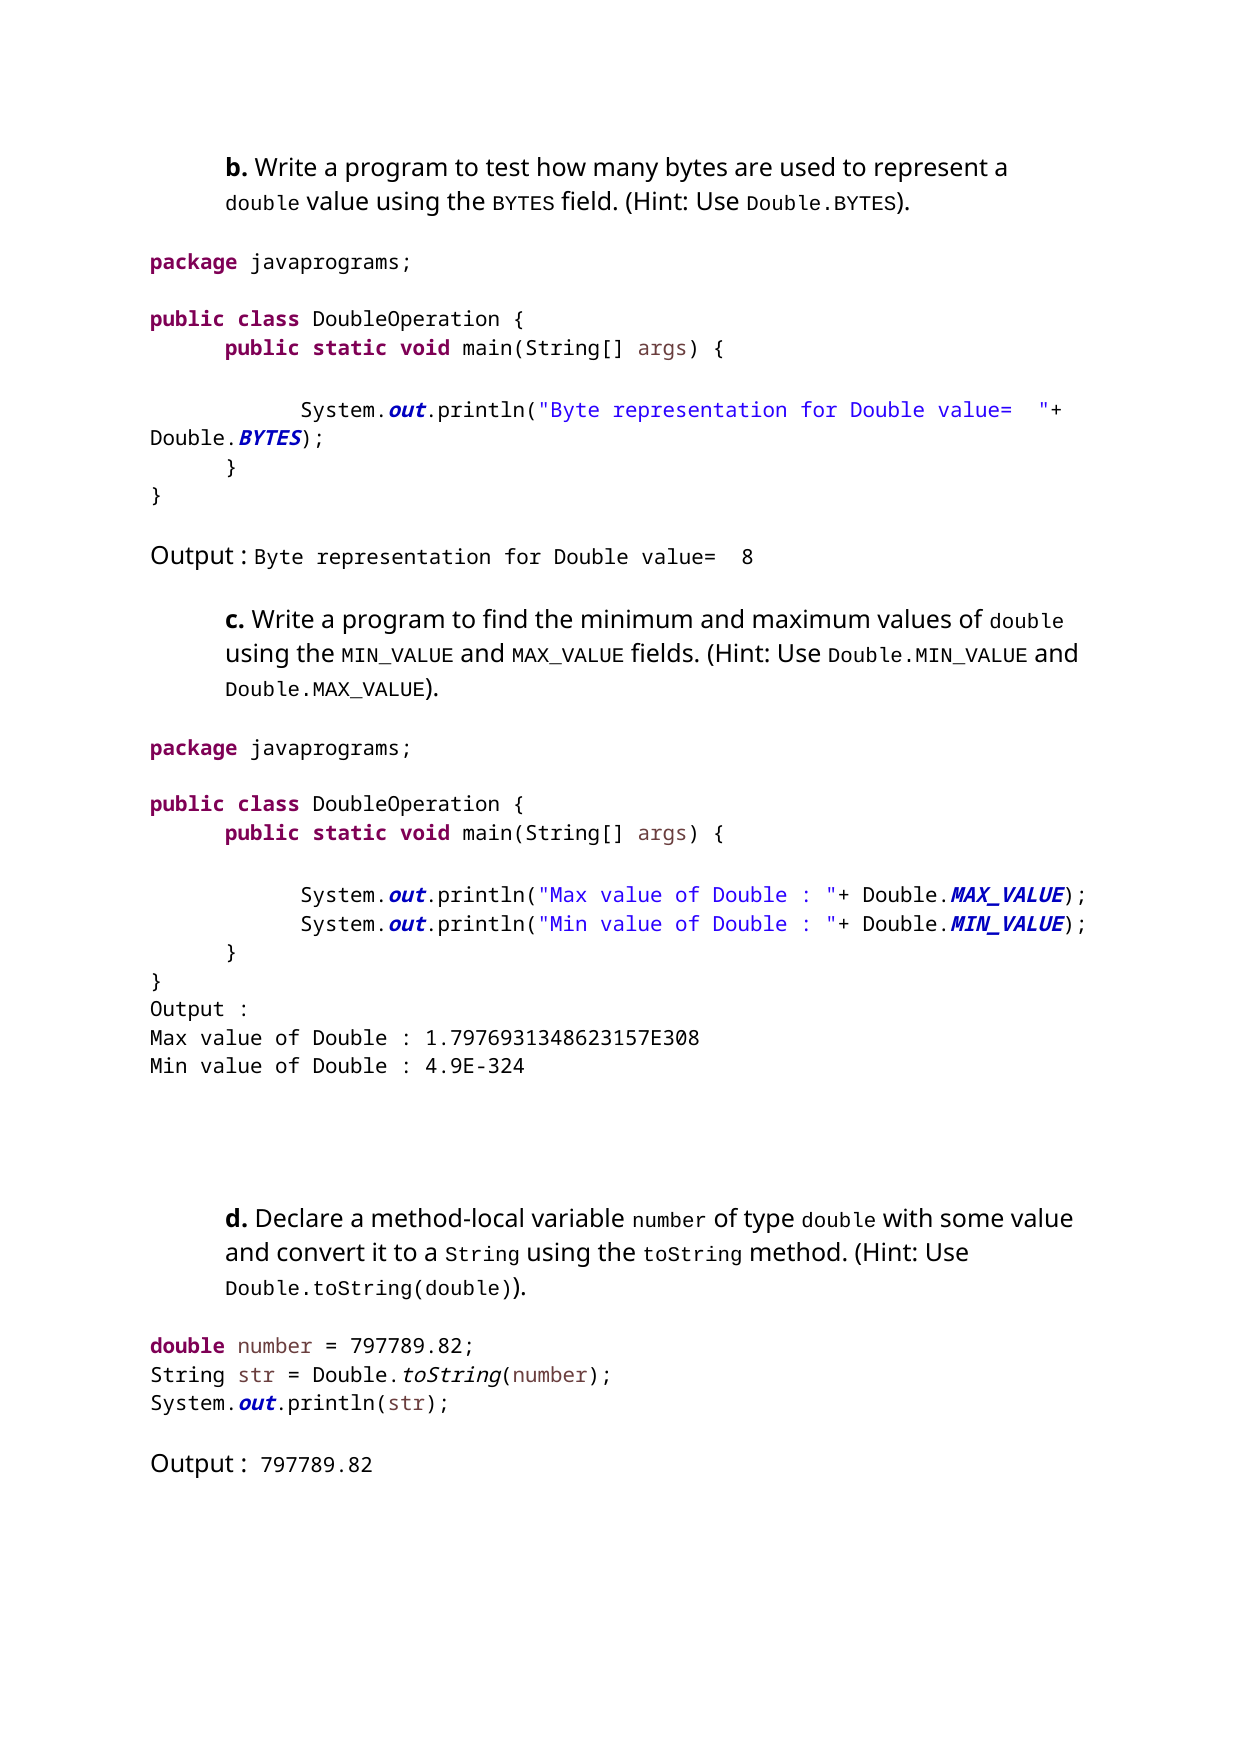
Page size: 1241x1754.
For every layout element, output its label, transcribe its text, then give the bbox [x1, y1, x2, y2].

text System.out.println("Min value of Double : "+ Double.MIN_VALUE); [150, 909, 1090, 937]
text package javaprograms; [150, 733, 1090, 761]
text } [150, 480, 1090, 509]
text public class DoubleOperation { [150, 789, 1090, 818]
text } [150, 937, 1090, 966]
text System.out.println("Byte representation for Double value= "+ Double.BYTES); [150, 395, 1090, 452]
text double number = 797789.82; [150, 1332, 1090, 1360]
text System.out.println(str); [150, 1388, 1090, 1417]
text Max value of Double : 1.7976931348623157E308 [150, 1023, 1090, 1051]
text Output : Byte representation for Double value= 8 [150, 538, 1090, 572]
text } [150, 452, 1090, 480]
text public static void main(String[] args) { [150, 333, 1090, 361]
text d. Declare a method-local variable number of type double with some value and convert it to a String using the toString method. (Hint: Use Double.toString(double)). [225, 1200, 1090, 1302]
text String str = Double.toString(number); [150, 1360, 1090, 1388]
text b. Write a program to test how many bytes are used to represent a double value using the BYTES field. (Hint: Use Double.BYTES). [225, 150, 1090, 218]
text Output : [150, 994, 1090, 1023]
text c. Write a program to find the minimum and maximum values of double using the MIN_VALUE and MAX_VALUE fields. (Hint: Use Double.MIN_VALUE and Double.MAX_VALUE). [225, 601, 1090, 703]
text public class DoubleOperation { [150, 304, 1090, 333]
text } [150, 966, 1090, 994]
text System.out.println("Max value of Double : "+ Double.MAX_VALUE); [150, 880, 1090, 909]
text package javaprograms; [150, 247, 1090, 276]
text Min value of Double : 4.9E-324 [150, 1051, 1090, 1079]
text Output : 797789.82 [150, 1446, 1090, 1480]
text public static void main(String[] args) { [150, 818, 1090, 846]
